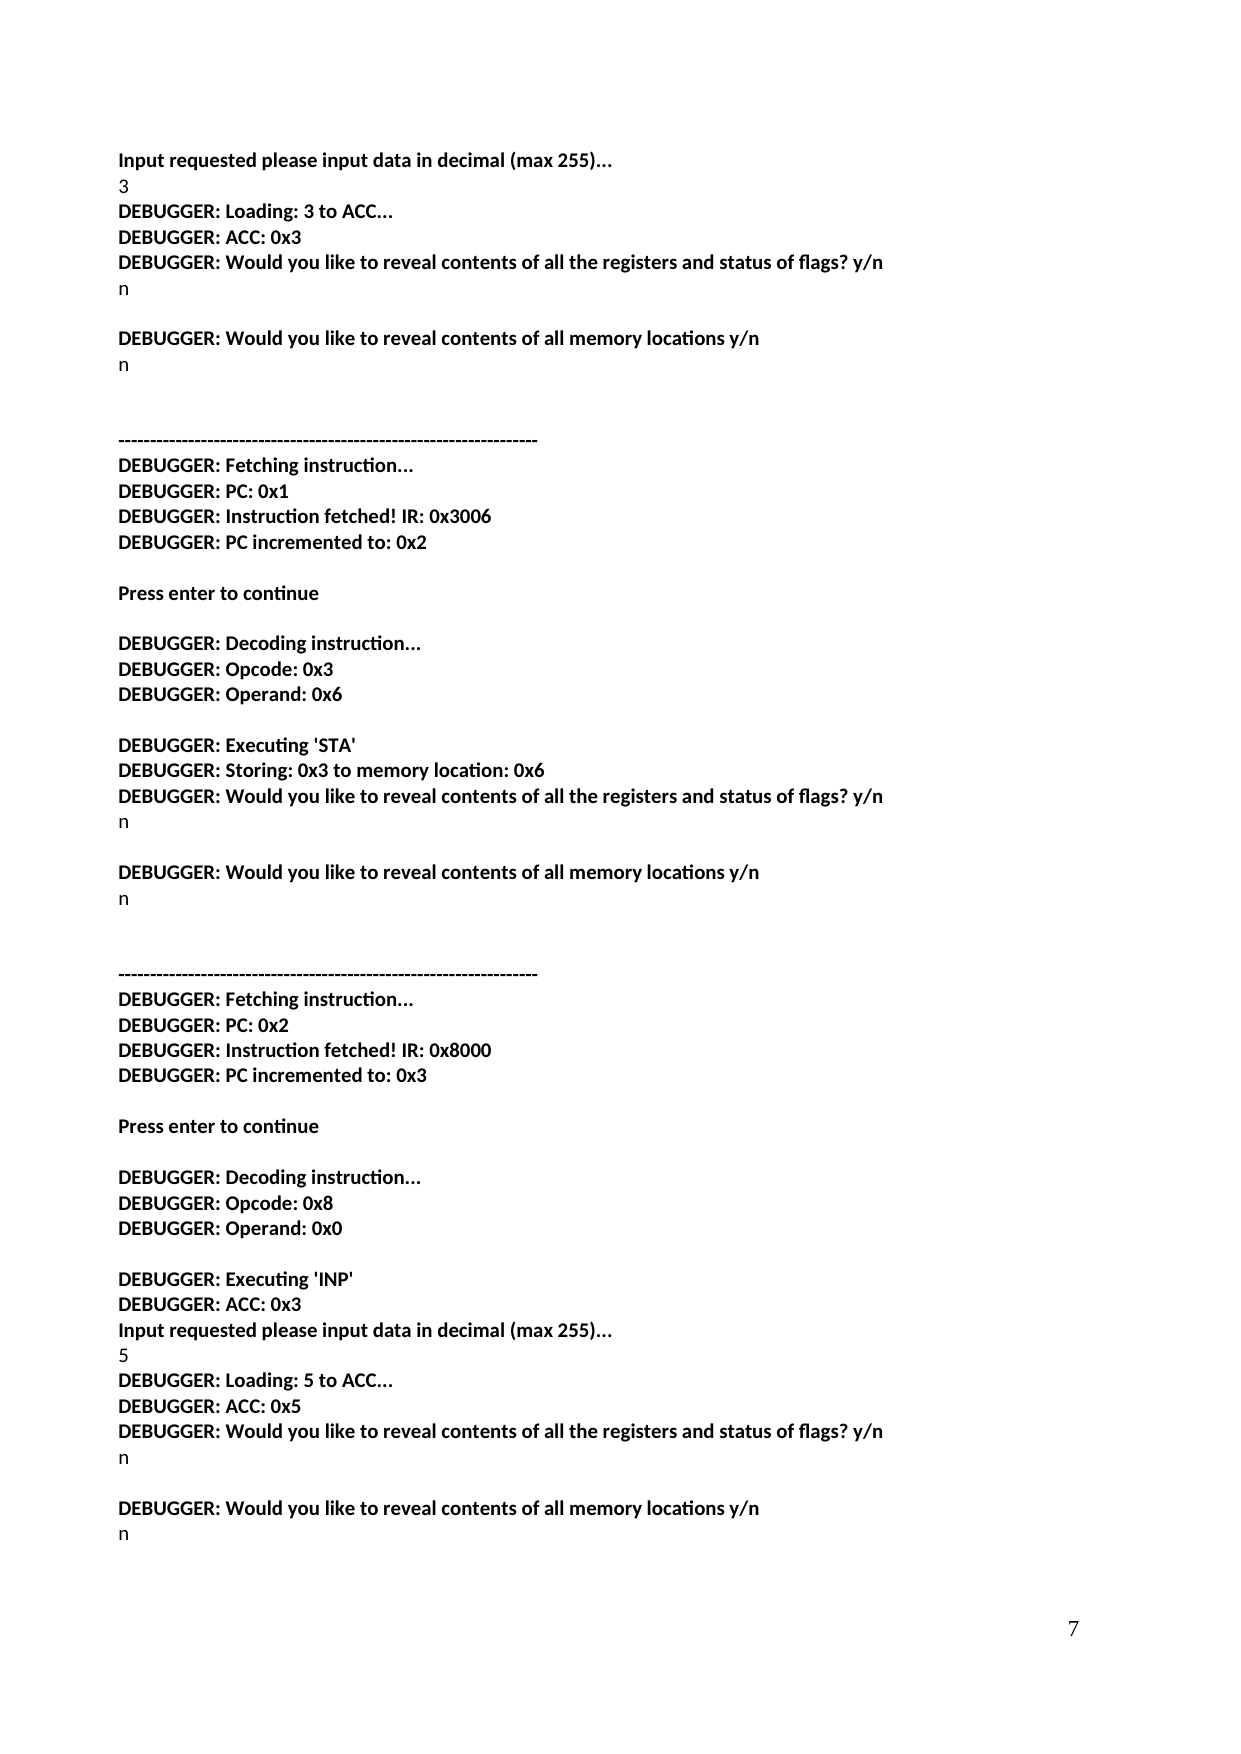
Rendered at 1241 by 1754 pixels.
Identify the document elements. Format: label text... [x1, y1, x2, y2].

text DEBUGGER: Fetching instruction... [118, 453, 1122, 478]
text n [118, 1444, 1122, 1469]
text DEBUGGER: Operand: 0x0 [118, 1215, 1122, 1241]
text n [118, 1520, 1122, 1546]
text DEBUGGER: ACC: 0x5 [118, 1393, 1122, 1418]
text DEBUGGER: PC incremented to: 0x2 [118, 529, 1122, 554]
text DEBUGGER: Would you like to reveal contents of all the registers and status of flags? y/n [118, 783, 1122, 808]
text n [118, 808, 1122, 834]
text DEBUGGER: ACC: 0x3 [118, 224, 1122, 249]
text DEBUGGER: ACC: 0x3 [118, 1291, 1122, 1317]
text ------------------------------------------------------------------ [118, 961, 1122, 986]
text DEBUGGER: Opcode: 0x8 [118, 1190, 1122, 1215]
text n [118, 885, 1122, 910]
text DEBUGGER: Fetching instruction... [118, 986, 1122, 1012]
text Press enter to continue [118, 580, 1122, 605]
text DEBUGGER: Storing: 0x3 to memory location: 0x6 [118, 758, 1122, 783]
text DEBUGGER: Executing 'INP' [118, 1266, 1122, 1291]
text Input requested please input data in decimal (max 255)... [118, 148, 1122, 173]
text DEBUGGER: Would you like to reveal contents of all the registers and status of flags? y/n [118, 249, 1122, 275]
text DEBUGGER: Executing 'STA' [118, 732, 1122, 758]
text n [118, 275, 1122, 300]
text DEBUGGER: Opcode: 0x3 [118, 656, 1122, 681]
text DEBUGGER: Decoding instruction... [118, 1164, 1122, 1190]
text DEBUGGER: Decoding instruction... [118, 631, 1122, 656]
text ------------------------------------------------------------------ [118, 427, 1122, 453]
text DEBUGGER: PC incremented to: 0x3 [118, 1063, 1122, 1088]
text 3 [118, 173, 1122, 198]
text DEBUGGER: PC: 0x1 [118, 478, 1122, 503]
text DEBUGGER: Loading: 5 to ACC... [118, 1368, 1122, 1393]
text DEBUGGER: Would you like to reveal contents of all memory locations y/n [118, 859, 1122, 885]
text DEBUGGER: Would you like to reveal contents of all memory locations y/n [118, 326, 1122, 351]
text DEBUGGER: Instruction fetched! IR: 0x8000 [118, 1037, 1122, 1063]
text DEBUGGER: Would you like to reveal contents of all the registers and status of flags? y/n [118, 1418, 1122, 1444]
text n [118, 351, 1122, 376]
text DEBUGGER: Would you like to reveal contents of all memory locations y/n [118, 1495, 1122, 1520]
text DEBUGGER: Loading: 3 to ACC... [118, 198, 1122, 224]
text Press enter to continue [118, 1113, 1122, 1139]
text DEBUGGER: Operand: 0x6 [118, 681, 1122, 707]
text DEBUGGER: PC: 0x2 [118, 1012, 1122, 1037]
text DEBUGGER: Instruction fetched! IR: 0x3006 [118, 503, 1122, 529]
text 5 [118, 1342, 1122, 1368]
text Input requested please input data in decimal (max 255)... [118, 1317, 1122, 1342]
